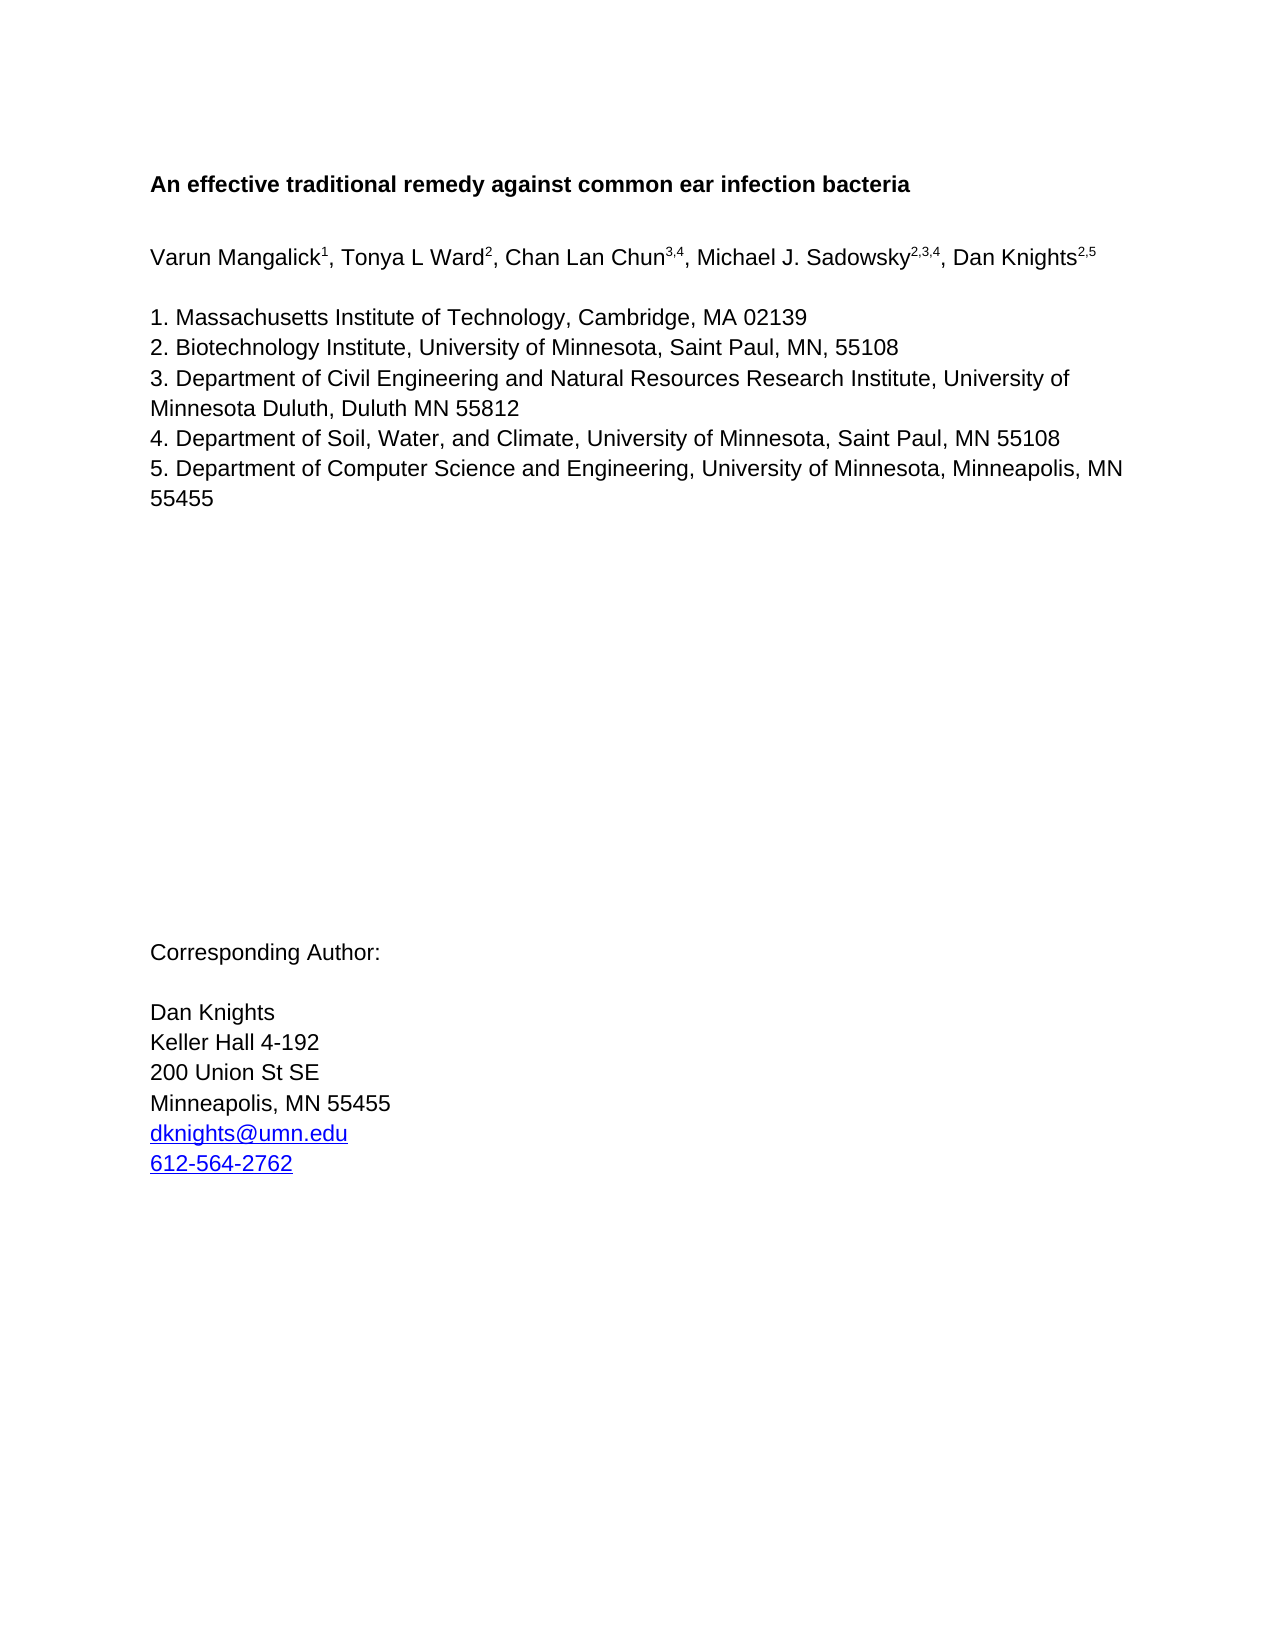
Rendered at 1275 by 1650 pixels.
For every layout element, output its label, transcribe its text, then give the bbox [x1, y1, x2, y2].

text 4. Department of Soil, Water, and Climate, University of Minnesota, Saint Paul, MN 55108 [150, 425, 1125, 451]
text 200 Union St SE [150, 1059, 1125, 1086]
text dknights@umn.edu [150, 1120, 1125, 1146]
subtitle An effective traditional remedy against common ear infection bacteria [150, 171, 1125, 197]
text 2. Biotechnology Institute, University of Minnesota, Saint Paul, MN, 55108 [150, 334, 1125, 361]
text Keller Hall 4-192 [150, 1029, 1125, 1056]
text Corresponding Author: [150, 938, 1125, 965]
text 3. Department of Civil Engineering and Natural Resources Research Institute, University of Minnesota Duluth, Duluth MN 55812 [150, 364, 1125, 421]
text 1. Massachusetts Institute of Technology, Cambridge, MA 02139 [150, 304, 1125, 331]
text 5. Department of Computer Science and Engineering, University of Minnesota, Minneapolis, MN 55455 [150, 455, 1125, 512]
text Dan Knights [150, 999, 1125, 1025]
text Varun Mangalick1, Tonya L Ward2, Chan Lan Chun3,4, Michael J. Sadowsky2,3,4, Dan Knights2,5 [150, 244, 1125, 270]
text 612-564-2762 [150, 1150, 1125, 1176]
text Minneapolis, MN 55455 [150, 1089, 1125, 1116]
